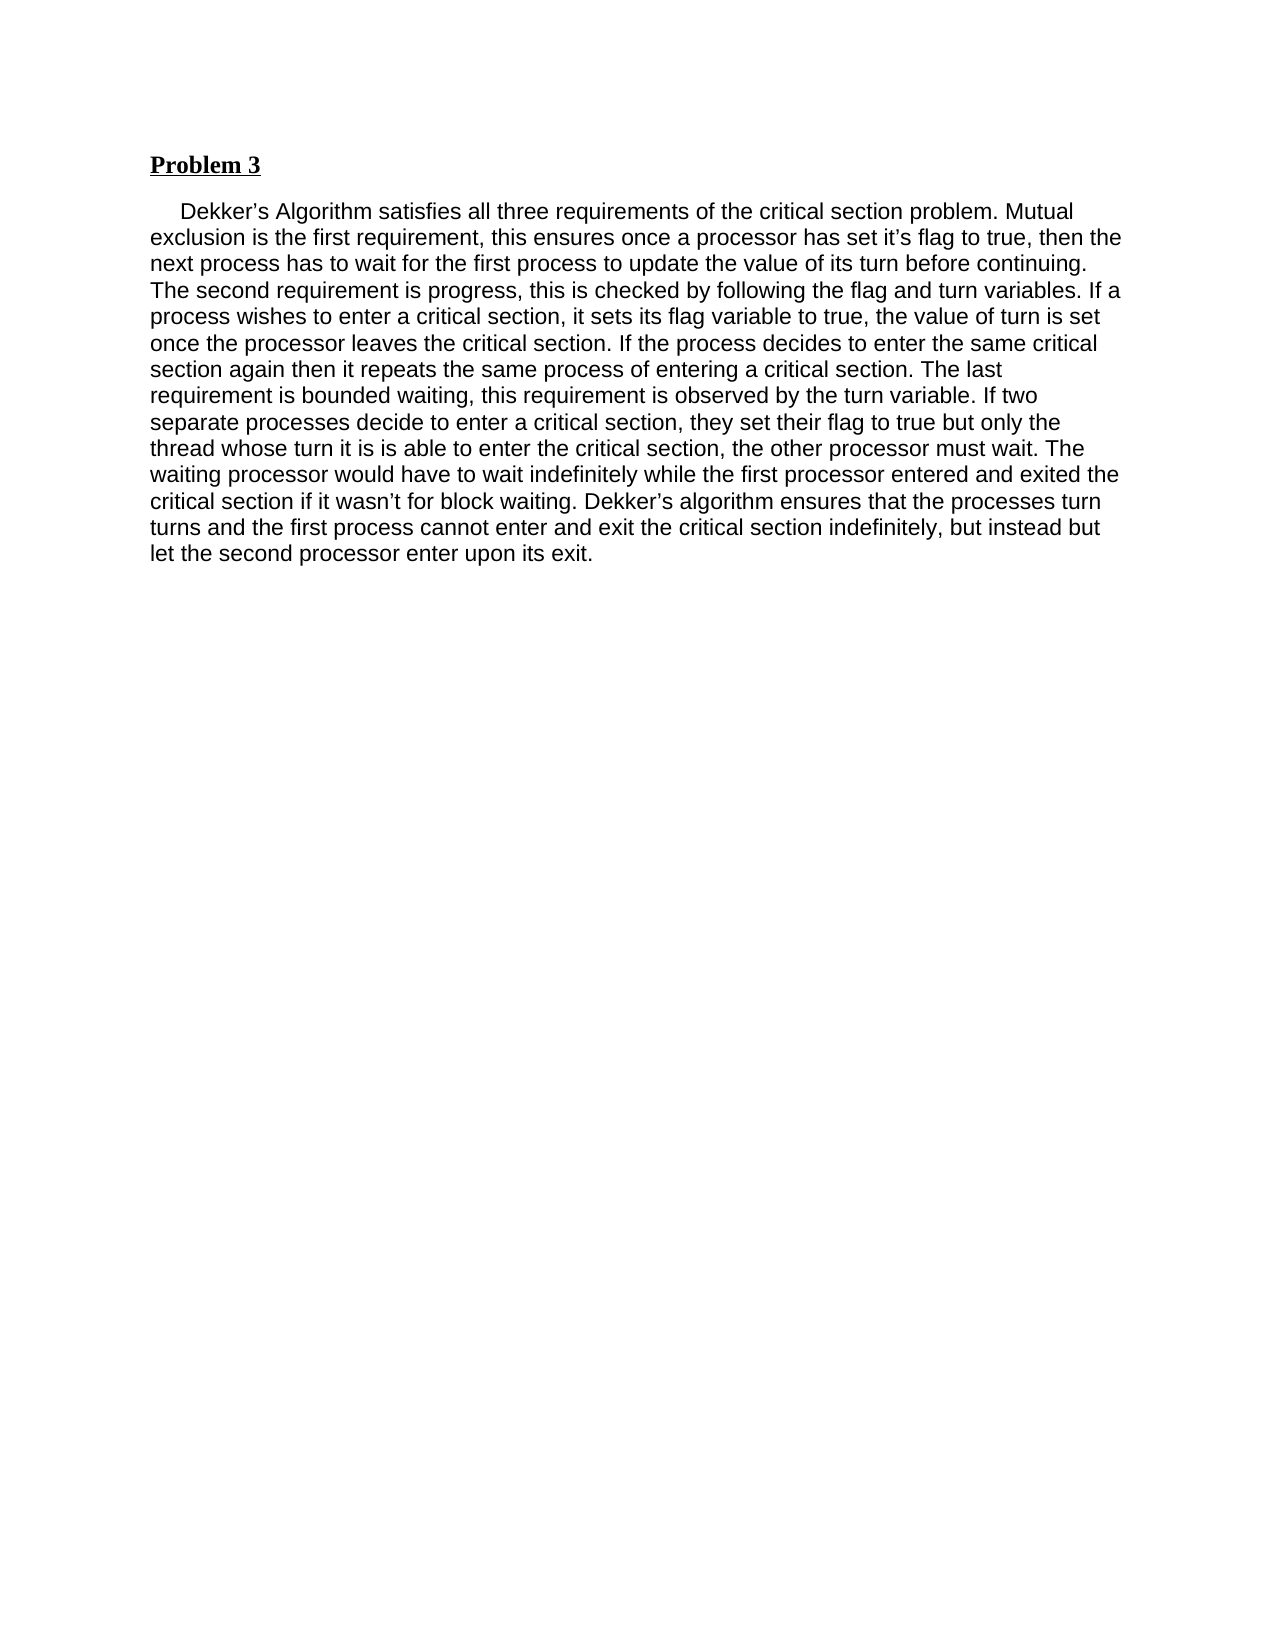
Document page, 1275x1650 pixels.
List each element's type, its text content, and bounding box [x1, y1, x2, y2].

text Problem 3 [150, 150, 1125, 179]
text Dekker’s Algorithm satisfies all three requirements of the critical section problem. Mutual exclusion is the first requirement, this ensures once a processor has set it’s flag to true, then the next process has to wait for the first process to update the value of its turn before continuing. The second requirement is progress, this is checked by following the flag and turn variables. If a process wishes to enter a critical section, it sets its flag variable to true, the value of turn is set once the processor leaves the critical section. If the process decides to enter the same critical section again then it repeats the same process of entering a critical section. The last requirement is bounded waiting, this requirement is observed by the turn variable. If two separate processes decide to enter a critical section, they set their flag to true but only the thread whose turn it is is able to enter the critical section, the other processor must wait. The waiting processor would have to wait indefinitely while the first processor entered and exited the critical section if it wasn’t for block waiting. Dekker’s algorithm ensures that the processes turn turns and the first process cannot enter and exit the critical section indefinitely, but instead but let the second processor enter upon its exit. [150, 198, 1125, 567]
